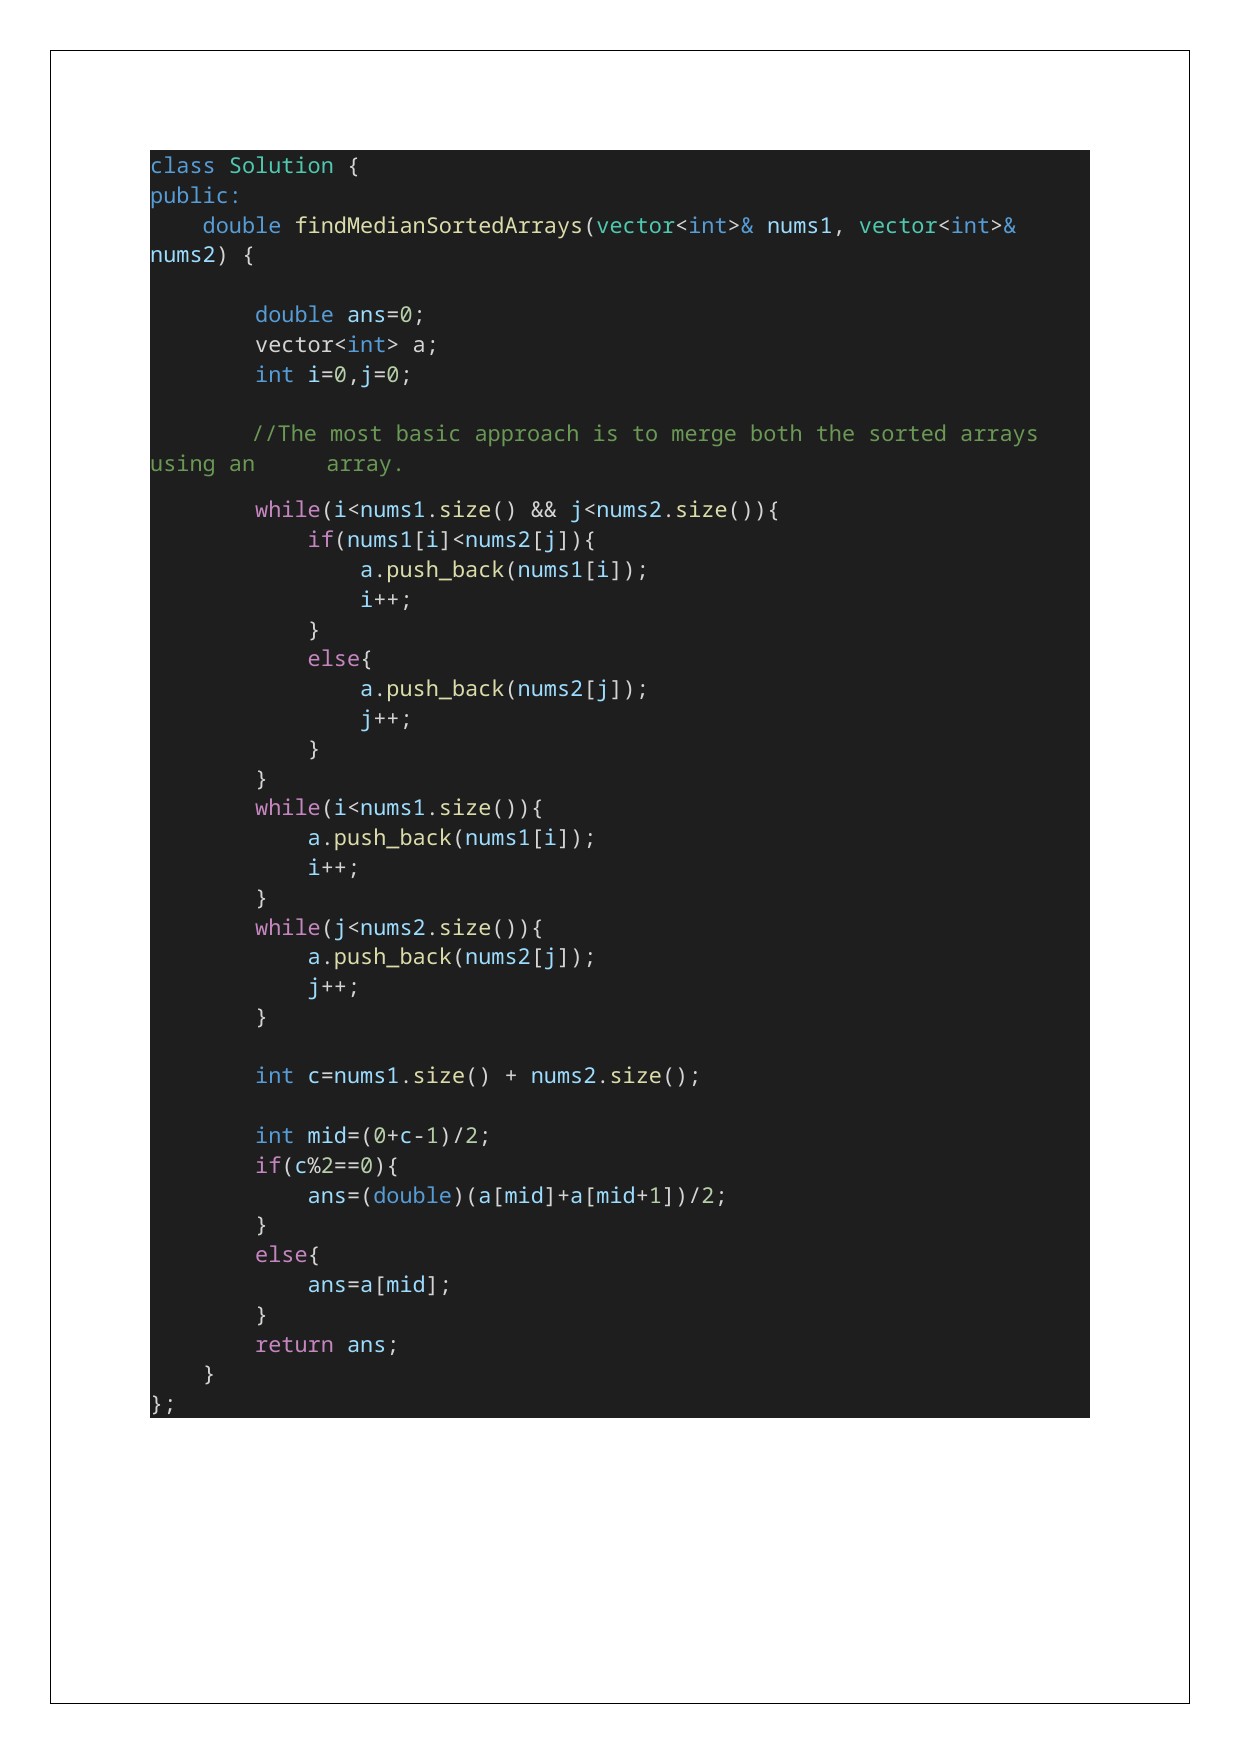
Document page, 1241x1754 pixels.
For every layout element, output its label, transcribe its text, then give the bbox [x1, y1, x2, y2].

text vector<int> a; [150, 329, 1090, 358]
text int i=0,j=0; [150, 358, 1090, 388]
text } [150, 1358, 1090, 1388]
text a.push_back(nums2[j]); [150, 673, 1090, 703]
text } [150, 1209, 1090, 1239]
text ans=(double)(a[mid]+a[mid+1])/2; [150, 1179, 1090, 1209]
text a.push_back(nums2[j]); [150, 941, 1090, 971]
text if(nums1[i]<nums2[j]){ [150, 524, 1090, 554]
text } [150, 613, 1090, 643]
text a.push_back(nums1[i]); [150, 554, 1090, 584]
text a.push_back(nums1[i]); [150, 822, 1090, 852]
text } [150, 762, 1090, 792]
text if(c%2==0){ [150, 1150, 1090, 1179]
text else{ [150, 1239, 1090, 1269]
text } [150, 733, 1090, 762]
text return ans; [150, 1328, 1090, 1358]
text double ans=0; [150, 299, 1090, 329]
text while(i<nums1.size()){ [150, 792, 1090, 822]
text } [150, 882, 1090, 911]
text j++; [150, 971, 1090, 1001]
text while(j<nums2.size()){ [150, 911, 1090, 941]
text }; [150, 1388, 1090, 1418]
text j++; [150, 703, 1090, 733]
text i++; [150, 584, 1090, 613]
text //The most basic approach is to merge both the sorted arrays using an array. [150, 418, 1090, 478]
text class Solution { [150, 150, 1090, 180]
text double findMedianSortedArrays(vector<int>& nums1, vector<int>& nums2) { [150, 209, 1090, 269]
text } [150, 1001, 1090, 1031]
text while(i<nums1.size() && j<nums2.size()){ [150, 494, 1090, 524]
text ans=a[mid]; [150, 1269, 1090, 1299]
text i++; [150, 852, 1090, 882]
text int mid=(0+c-1)/2; [150, 1120, 1090, 1150]
text else{ [150, 643, 1090, 673]
text int c=nums1.size() + nums2.size(); [150, 1060, 1090, 1090]
text public: [150, 180, 1090, 209]
text } [150, 1299, 1090, 1328]
